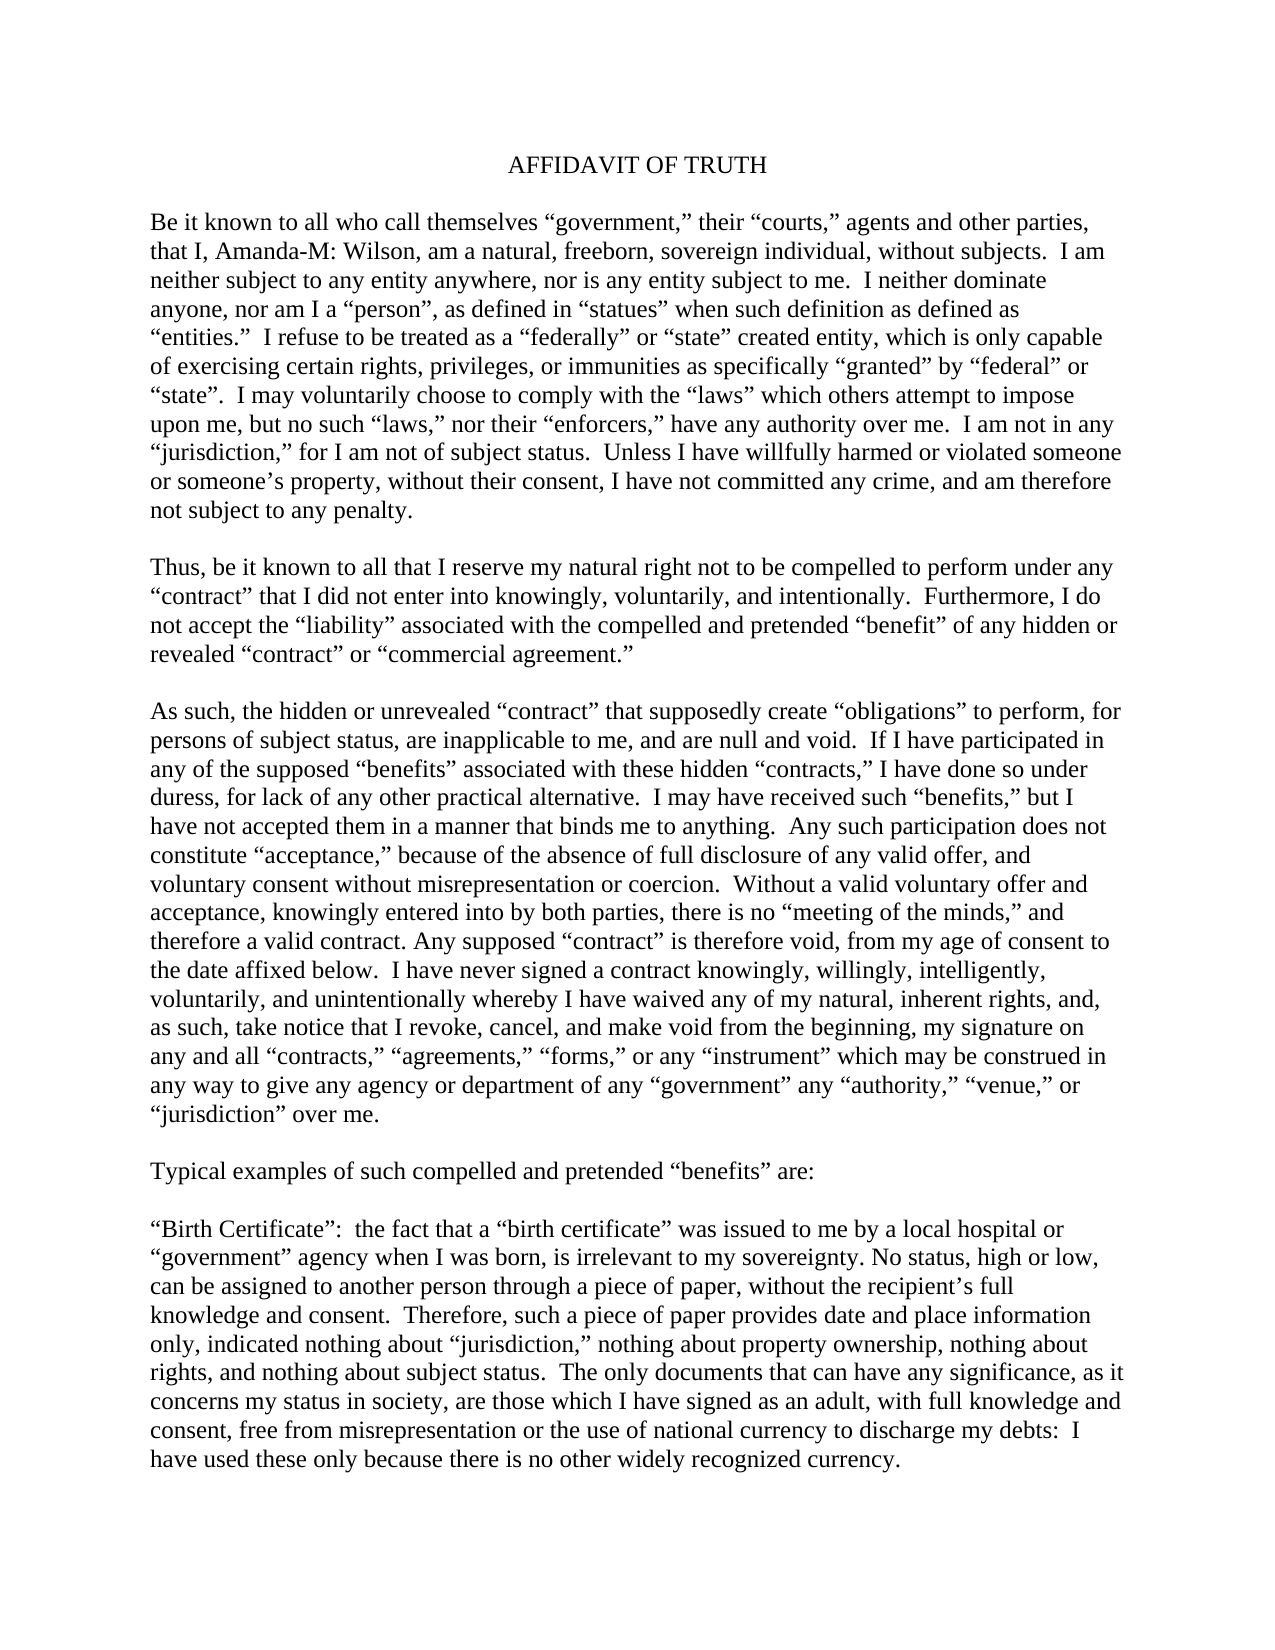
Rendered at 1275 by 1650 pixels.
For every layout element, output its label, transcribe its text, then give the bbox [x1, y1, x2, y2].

text Be it known to all who call themselves “government,” their “courts,” agents and other parties, that I, Amanda-M: Wilson, am a natural, freeborn, sovereign individual, without subjects. I am neither subject to any entity anywhere, nor is any entity subject to me. I neither dominate anyone, nor am I a “person”, as defined in “statues” when such definition as defined as “entities.” I refuse to be treated as a “federally” or “state” created entity, which is only capable of exercising certain rights, privileges, or immunities as specifically “granted” by “federal” or “state”. I may voluntarily choose to comply with the “laws” which others attempt to impose upon me, but no such “laws,” nor their “enforcers,” have any authority over me. I am not in any “jurisdiction,” for I am not of subject status. Unless I have willfully harmed or violated someone or someone’s property, without their consent, I have not committed any crime, and am therefore not subject to any penalty. [150, 207, 1125, 524]
text Thus, be it known to all that I reserve my natural right not to be compelled to perform under any “contract” that I did not enter into knowingly, voluntarily, and intentionally. Furthermore, I do not accept the “liability” associated with the compelled and pretended “benefit” of any hidden or revealed “contract” or “commercial agreement.” [150, 552, 1125, 667]
text As such, the hidden or unrevealed “contract” that supposedly create “obligations” to perform, for persons of subject status, are inapplicable to me, and are null and void. If I have participated in any of the supposed “benefits” associated with these hidden “contracts,” I have done so under duress, for lack of any other practical alternative. I may have received such “benefits,” but I have not accepted them in a manner that binds me to anything. Any such participation does not constitute “acceptance,” because of the absence of full disclosure of any valid offer, and voluntary consent without misrepresentation or coercion. Without a valid voluntary offer and acceptance, knowingly entered into by both parties, there is no “meeting of the minds,” and therefore a valid contract. Any supposed “contract” is therefore void, from my age of consent to the date affixed below. I have never signed a contract knowingly, willingly, intelligently, voluntarily, and unintentionally whereby I have waived any of my natural, inherent rights, and, as such, take notice that I revoke, cancel, and make void from the beginning, my signature on any and all “contracts,” “agreements,” “forms,” or any “instrument” which may be construed in any way to give any agency or department of any “government” any “authority,” “venue,” or “jurisdiction” over me. [150, 696, 1125, 1127]
text Typical examples of such compelled and pretended “benefits” are: [150, 1156, 1125, 1185]
text AFFIDAVIT OF TRUTH [150, 150, 1125, 179]
text “Birth Certificate”: the fact that a “birth certificate” was issued to me by a local hospital or “government” agency when I was born, is irrelevant to my sovereignty. No status, high or low, can be assigned to another person through a piece of paper, without the recipient’s full knowledge and consent. Therefore, such a piece of paper provides date and place information only, indicated nothing about “jurisdiction,” nothing about property ownership, nothing about rights, and nothing about subject status. The only documents that can have any significance, as it concerns my status in society, are those which I have signed as an adult, with full knowledge and consent, free from misrepresentation or the use of national currency to discharge my debts: I have used these only because there is no other widely recognized currency. [150, 1214, 1125, 1472]
